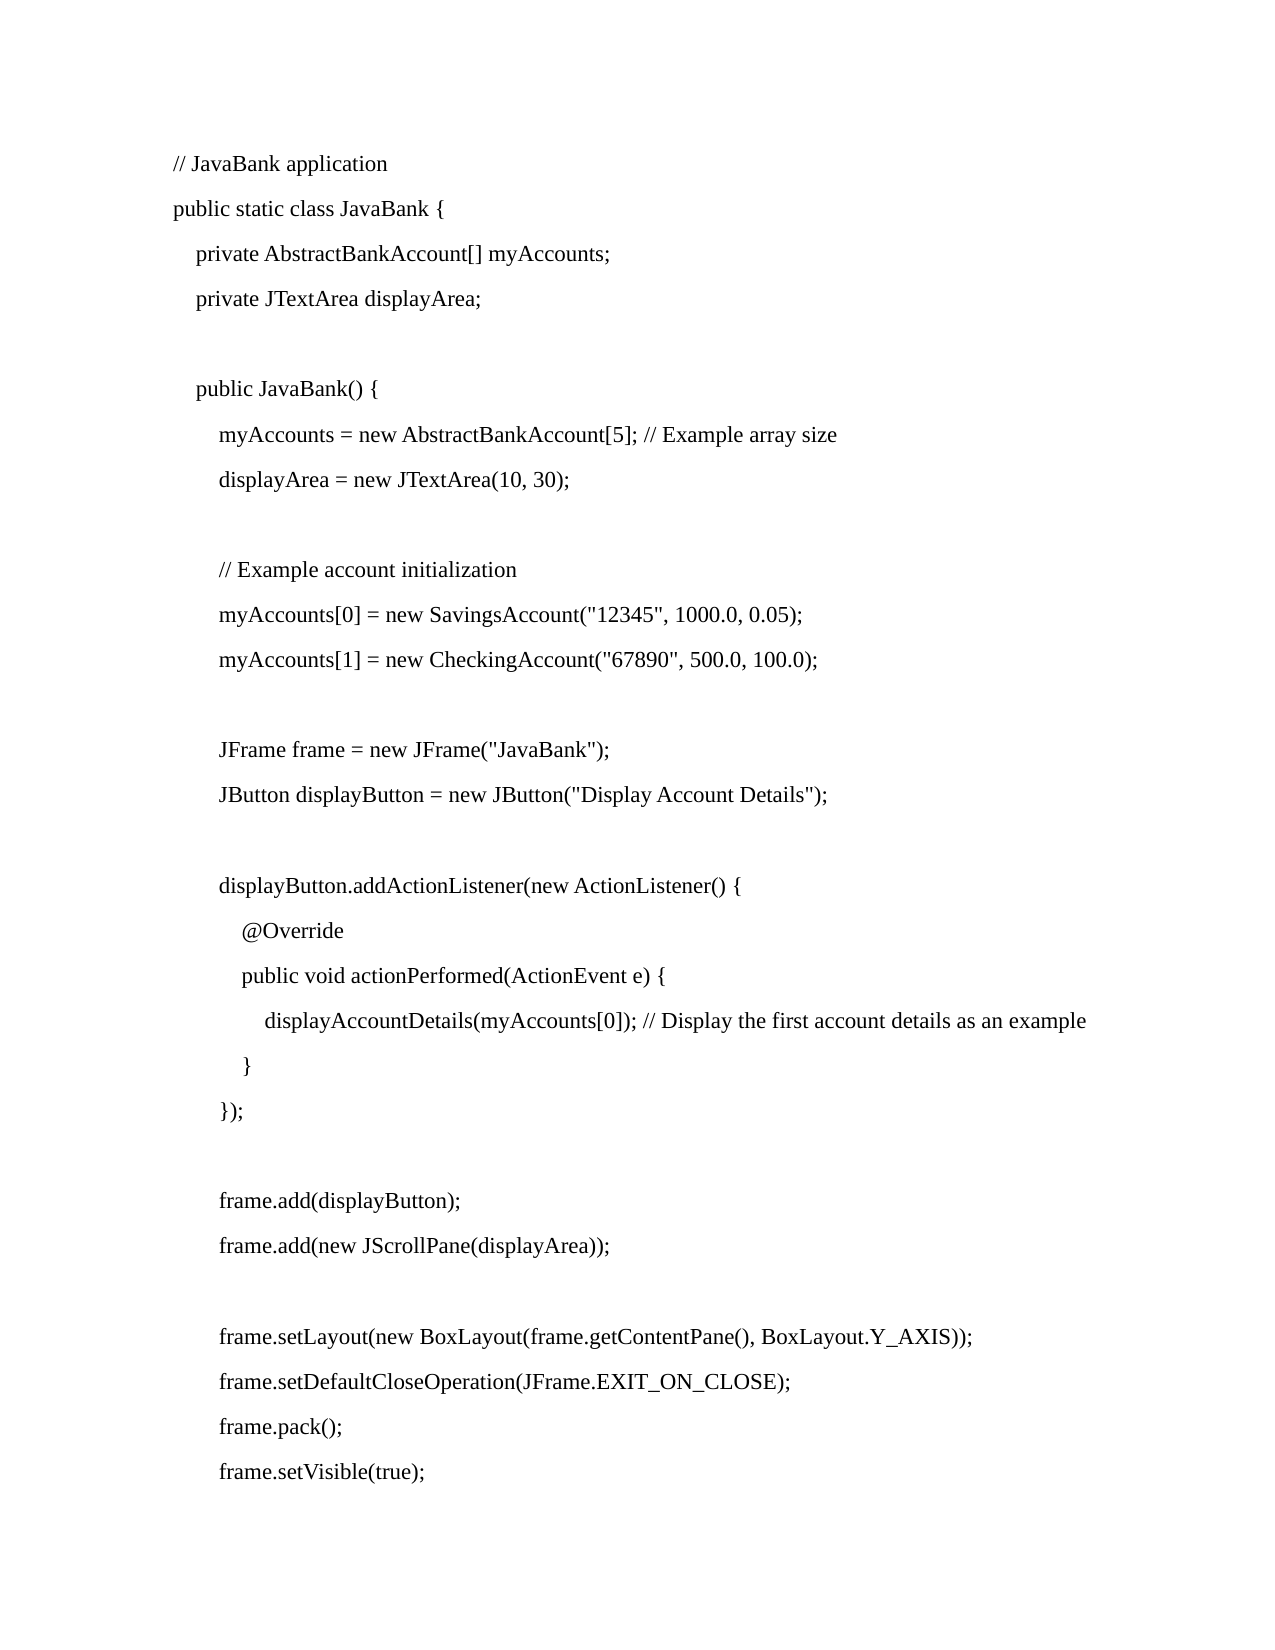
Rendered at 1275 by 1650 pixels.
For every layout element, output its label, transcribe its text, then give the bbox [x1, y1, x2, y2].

text @Override [150, 917, 1125, 943]
text public static class JavaBank { [150, 195, 1125, 221]
text JFrame frame = new JFrame("JavaBank"); [150, 736, 1125, 763]
text frame.setDefaultCloseOperation(JFrame.EXIT_ON_CLOSE); [150, 1368, 1125, 1394]
text private AbstractBankAccount[] myAccounts; [150, 240, 1125, 267]
text myAccounts[1] = new CheckingAccount("67890", 500.0, 100.0); [150, 646, 1125, 672]
text private JTextArea displayArea; [150, 285, 1125, 312]
text // JavaBank application [150, 150, 1125, 176]
text displayButton.addActionListener(new ActionListener() { [150, 872, 1125, 898]
text myAccounts[0] = new SavingsAccount("12345", 1000.0, 0.05); [150, 601, 1125, 627]
text } [150, 1052, 1125, 1078]
text frame.add(new JScrollPane(displayArea)); [150, 1232, 1125, 1259]
text displayArea = new JTextArea(10, 30); [150, 466, 1125, 492]
text frame.setLayout(new BoxLayout(frame.getContentPane(), BoxLayout.Y_AXIS)); [150, 1323, 1125, 1349]
text frame.pack(); [150, 1413, 1125, 1439]
text displayAccountDetails(myAccounts[0]); // Display the first account details as an example [150, 1007, 1125, 1033]
text JButton displayButton = new JButton("Display Account Details"); [150, 781, 1125, 808]
text myAccounts = new AbstractBankAccount[5]; // Example array size [150, 421, 1125, 447]
text }); [150, 1097, 1125, 1123]
text public JavaBank() { [150, 376, 1125, 402]
text frame.add(displayButton); [150, 1187, 1125, 1214]
text frame.setVisible(true); [150, 1458, 1125, 1484]
text public void actionPerformed(ActionEvent e) { [150, 962, 1125, 988]
text // Example account initialization [150, 556, 1125, 582]
